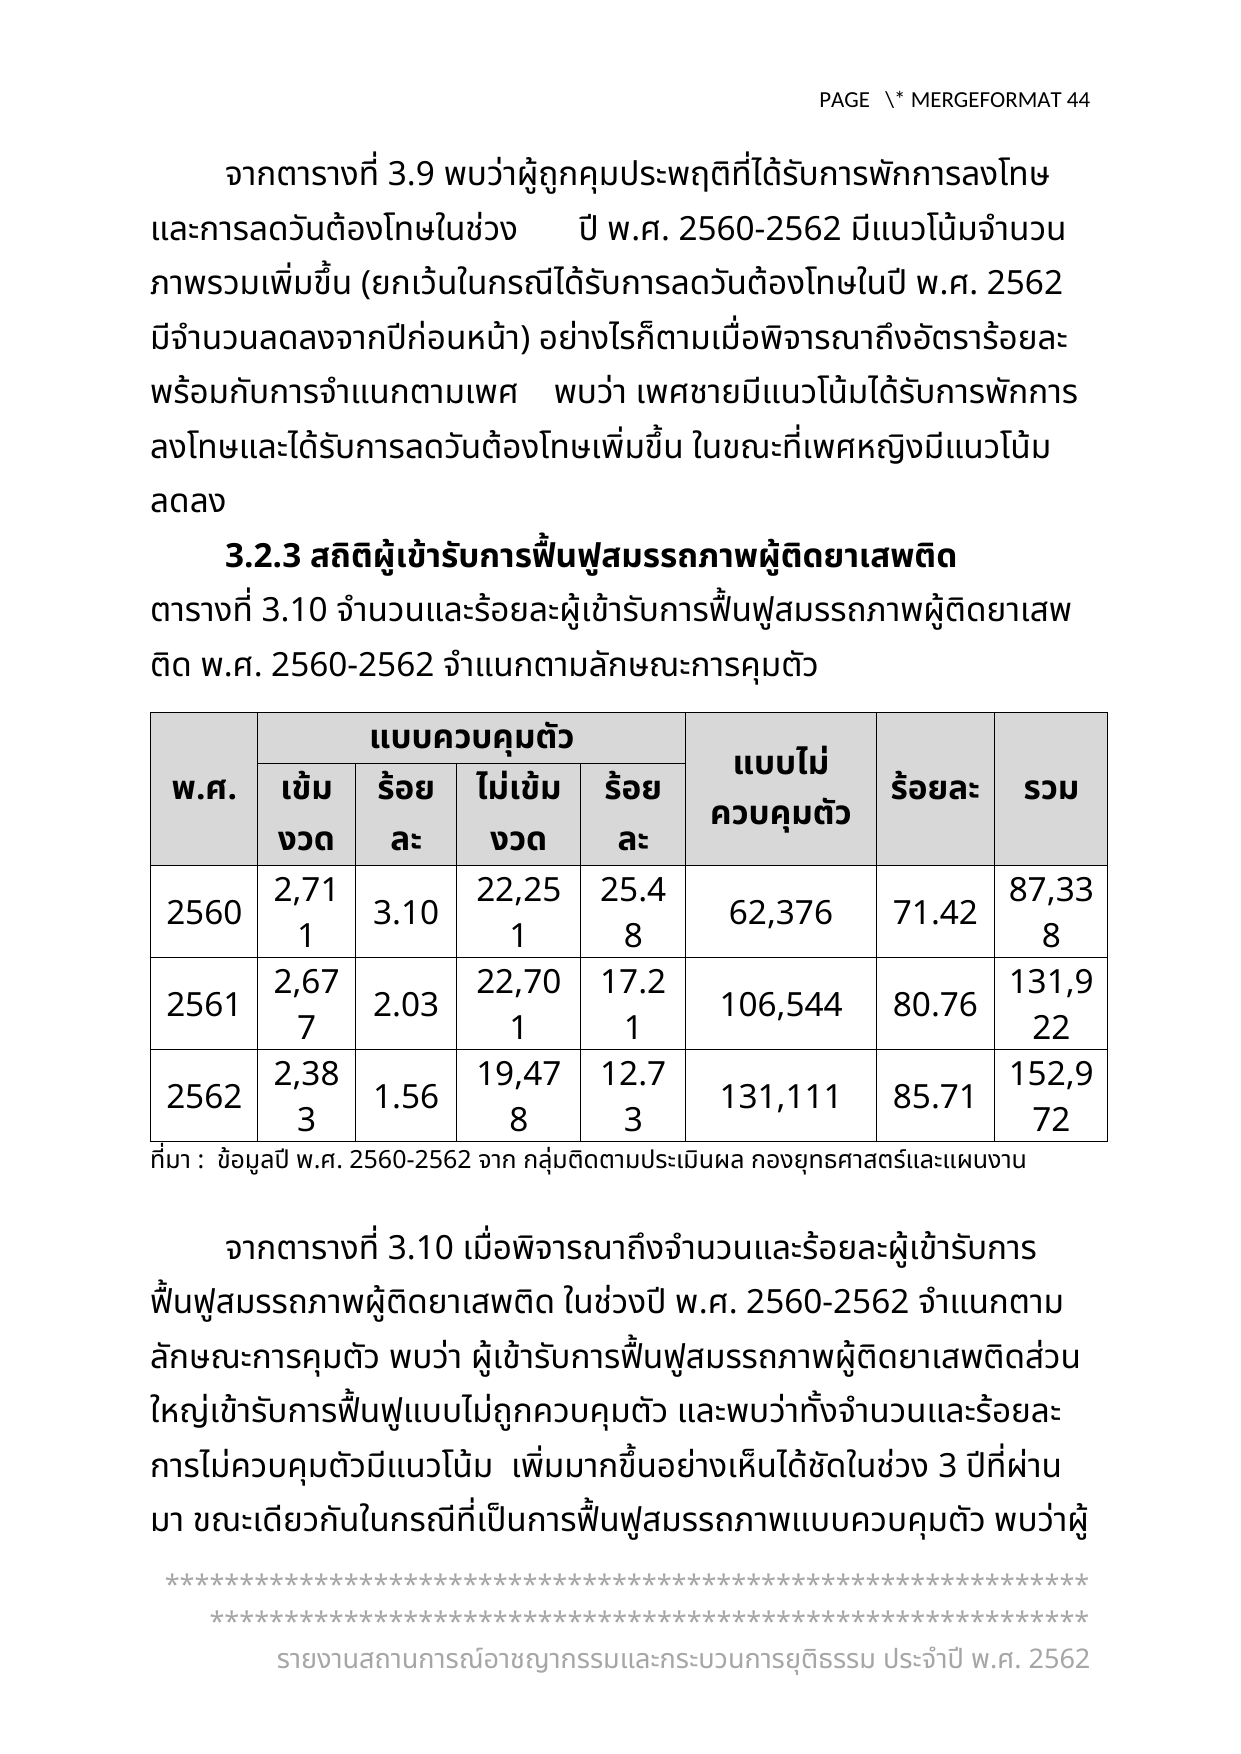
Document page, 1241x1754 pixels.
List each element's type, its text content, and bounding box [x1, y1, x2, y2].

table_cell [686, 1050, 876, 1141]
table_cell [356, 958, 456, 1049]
text ตารางที่ 3.10 จำนวนและร้อยละผู้เข้ารับการฟื้นฟูสมรรถภาพผู้ติดยาเสพติด พ.ศ. 2560-2562 จำแนกตามลักษณะการคุมตัว [150, 586, 1090, 691]
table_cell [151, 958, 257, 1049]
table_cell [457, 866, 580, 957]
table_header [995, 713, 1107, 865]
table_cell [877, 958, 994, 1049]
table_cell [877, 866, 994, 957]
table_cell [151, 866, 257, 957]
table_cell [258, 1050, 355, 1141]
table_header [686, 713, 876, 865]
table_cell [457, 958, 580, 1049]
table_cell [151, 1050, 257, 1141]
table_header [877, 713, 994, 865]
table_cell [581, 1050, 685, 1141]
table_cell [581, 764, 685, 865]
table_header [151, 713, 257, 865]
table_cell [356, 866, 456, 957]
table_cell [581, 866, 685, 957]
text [150, 1224, 1090, 1547]
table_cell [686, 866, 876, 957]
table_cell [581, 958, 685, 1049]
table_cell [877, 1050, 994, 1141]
text จากตารางที่ 3.9 พบว่าผู้ถูกคุมประพฤติที่ได้รับการพักการลงโทษและการลดวันต้องโทษในช่วง ปี พ.ศ. 2560-2562 มีแนวโน้มจำนวนภาพรวมเพิ่มขึ้น (ยกเว้นในกรณีได้รับการลดวันต้องโทษในปี พ.ศ. 2562 มีจำนวนลดลงจากปีก่อนหน้า) อย่างไรก็ตามเมื่อพิจารณาถึงอัตราร้อยละพร้อมกับการจำแนกตามเพศ พบว่า เพศชายมีแนวโน้มได้รับการพักการลงโทษและได้รับการลดวันต้องโทษเพิ่มขึ้น ในขณะที่เพศหญิงมีแนวโน้มลดลง [150, 150, 1090, 527]
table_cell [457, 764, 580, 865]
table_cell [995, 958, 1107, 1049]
text ที่มา : ข้อมูลปี พ.ศ. 2560-2562 จาก กลุ่มติดตามประเมินผล กองยุทธศาสตร์และแผนงาน [150, 1142, 1090, 1180]
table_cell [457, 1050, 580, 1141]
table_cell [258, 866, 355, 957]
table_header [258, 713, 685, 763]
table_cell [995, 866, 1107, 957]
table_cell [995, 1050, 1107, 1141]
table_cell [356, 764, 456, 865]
text 3.2.3 สถิติผู้เข้ารับการฟื้นฟูสมรรถภาพผู้ติดยาเสพติด [150, 531, 1090, 582]
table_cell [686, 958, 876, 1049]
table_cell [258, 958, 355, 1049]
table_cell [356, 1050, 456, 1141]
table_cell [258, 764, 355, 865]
